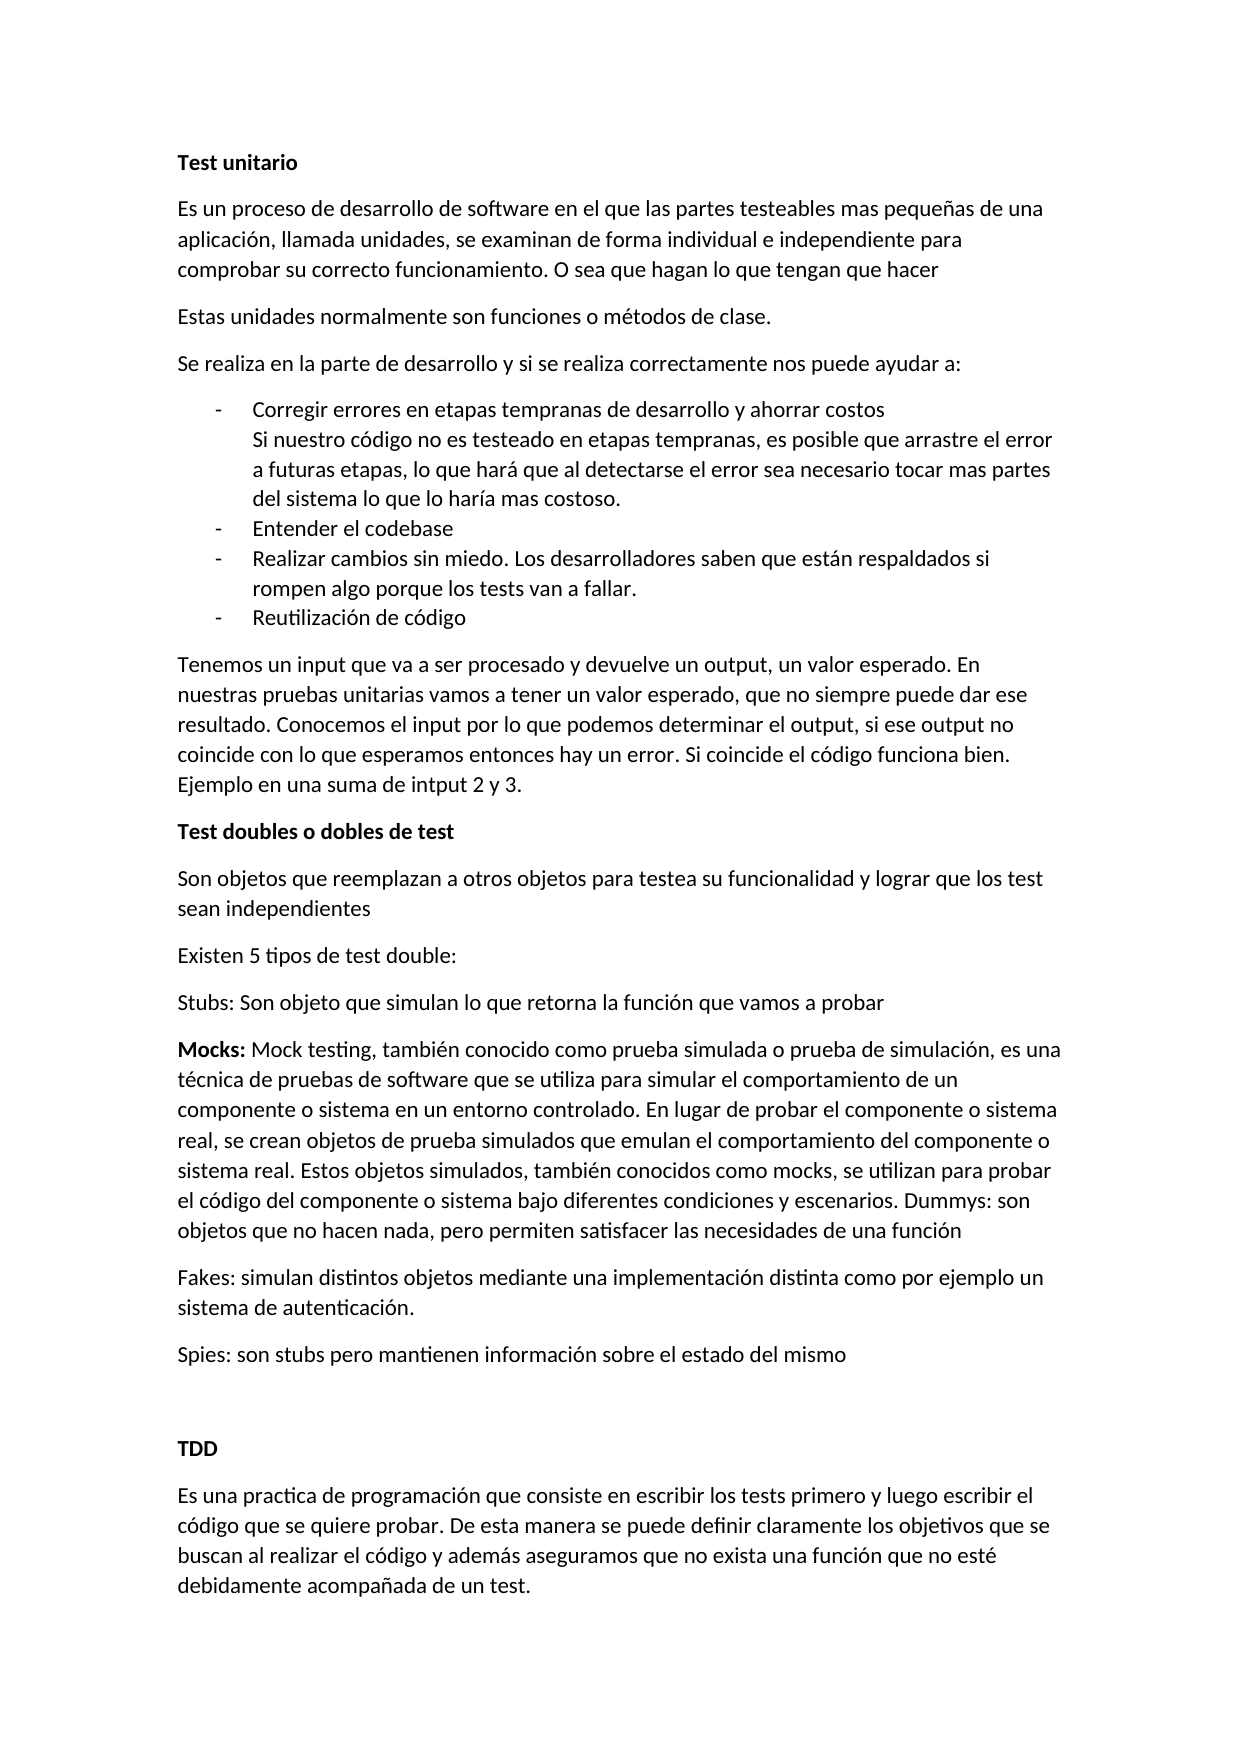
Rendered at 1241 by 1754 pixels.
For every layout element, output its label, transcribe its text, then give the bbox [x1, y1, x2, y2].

list Si nuestro código no es testeado en etapas tempranas, es posible que arrastre el error a futuras etapas, lo que hará que al detectarse el error sea necesario tocar mas partes del sistema lo que lo haría mas costoso. [252, 425, 1063, 513]
list Reutilización de código [215, 603, 1063, 631]
text Es un proceso de desarrollo de software en el que las partes testeables mas pequeñas de una aplicación, llamada unidades, se examinan de forma individual e independiente para comprobar su correcto funcionamiento. O sea que hagan lo que tengan que hacer [177, 194, 1063, 283]
text Tenemos un input que va a ser procesado y devuelve un output, un valor esperado. En nuestras pruebas unitarias vamos a tener un valor esperado, que no siempre puede dar ese resultado. Conocemos el input por lo que podemos determinar el output, si ese output no coincide con lo que esperamos entonces hay un error. Si coincide el código funciona bien. Ejemplo en una suma de intput 2 y 3. [177, 650, 1063, 798]
text Se realiza en la parte de desarrollo y si se realiza correctamente nos puede ayudar a: [177, 349, 1063, 377]
text Estas unidades normalmente son funciones o métodos de clase. [177, 302, 1063, 330]
text Spies: son stubs pero mantienen información sobre el estado del mismo [177, 1340, 1063, 1368]
list Realizar cambios sin miedo. Los desarrolladores saben que están respaldados si rompen algo porque los tests van a fallar. [215, 544, 1063, 602]
text Es una practica de programación que consiste en escribir los tests primero y luego escribir el código que se quiere probar. De esta manera se puede definir claramente los objetivos que se buscan al realizar el código y además aseguramos que no exista una función que no esté debidamente acompañada de un test. [177, 1481, 1063, 1599]
text Son objetos que reemplazan a otros objetos para testea su funcionalidad y lograr que los test sean independientes [177, 864, 1063, 922]
list Entender el codebase [215, 514, 1063, 542]
text Fakes: simulan distintos objetos mediante una implementación distinta como por ejemplo un sistema de autenticación. [177, 1263, 1063, 1321]
text Test unitario [177, 148, 1063, 176]
text Mocks: Mock testing, también conocido como prueba simulada o prueba de simulación, es una técnica de pruebas de software que se utiliza para simular el comportamiento de un componente o sistema en un entorno controlado. En lugar de probar el componente o sistema real, se crean objetos de prueba simulados que emulan el comportamiento del componente o sistema real. Estos objetos simulados, también conocidos como mocks, se utilizan para probar el código del componente o sistema bajo diferentes condiciones y escenarios. Dummys: son objetos que no hacen nada, pero permiten satisfacer las necesidades de una función [177, 1035, 1063, 1244]
text Test doubles o dobles de test [177, 817, 1063, 845]
text TDD [177, 1434, 1063, 1462]
text Existen 5 tipos de test double: [177, 941, 1063, 969]
list Corregir errores en etapas tempranas de desarrollo y ahorrar costos [215, 396, 1063, 423]
text Stubs: Son objeto que simulan lo que retorna la función que vamos a probar [177, 988, 1063, 1016]
